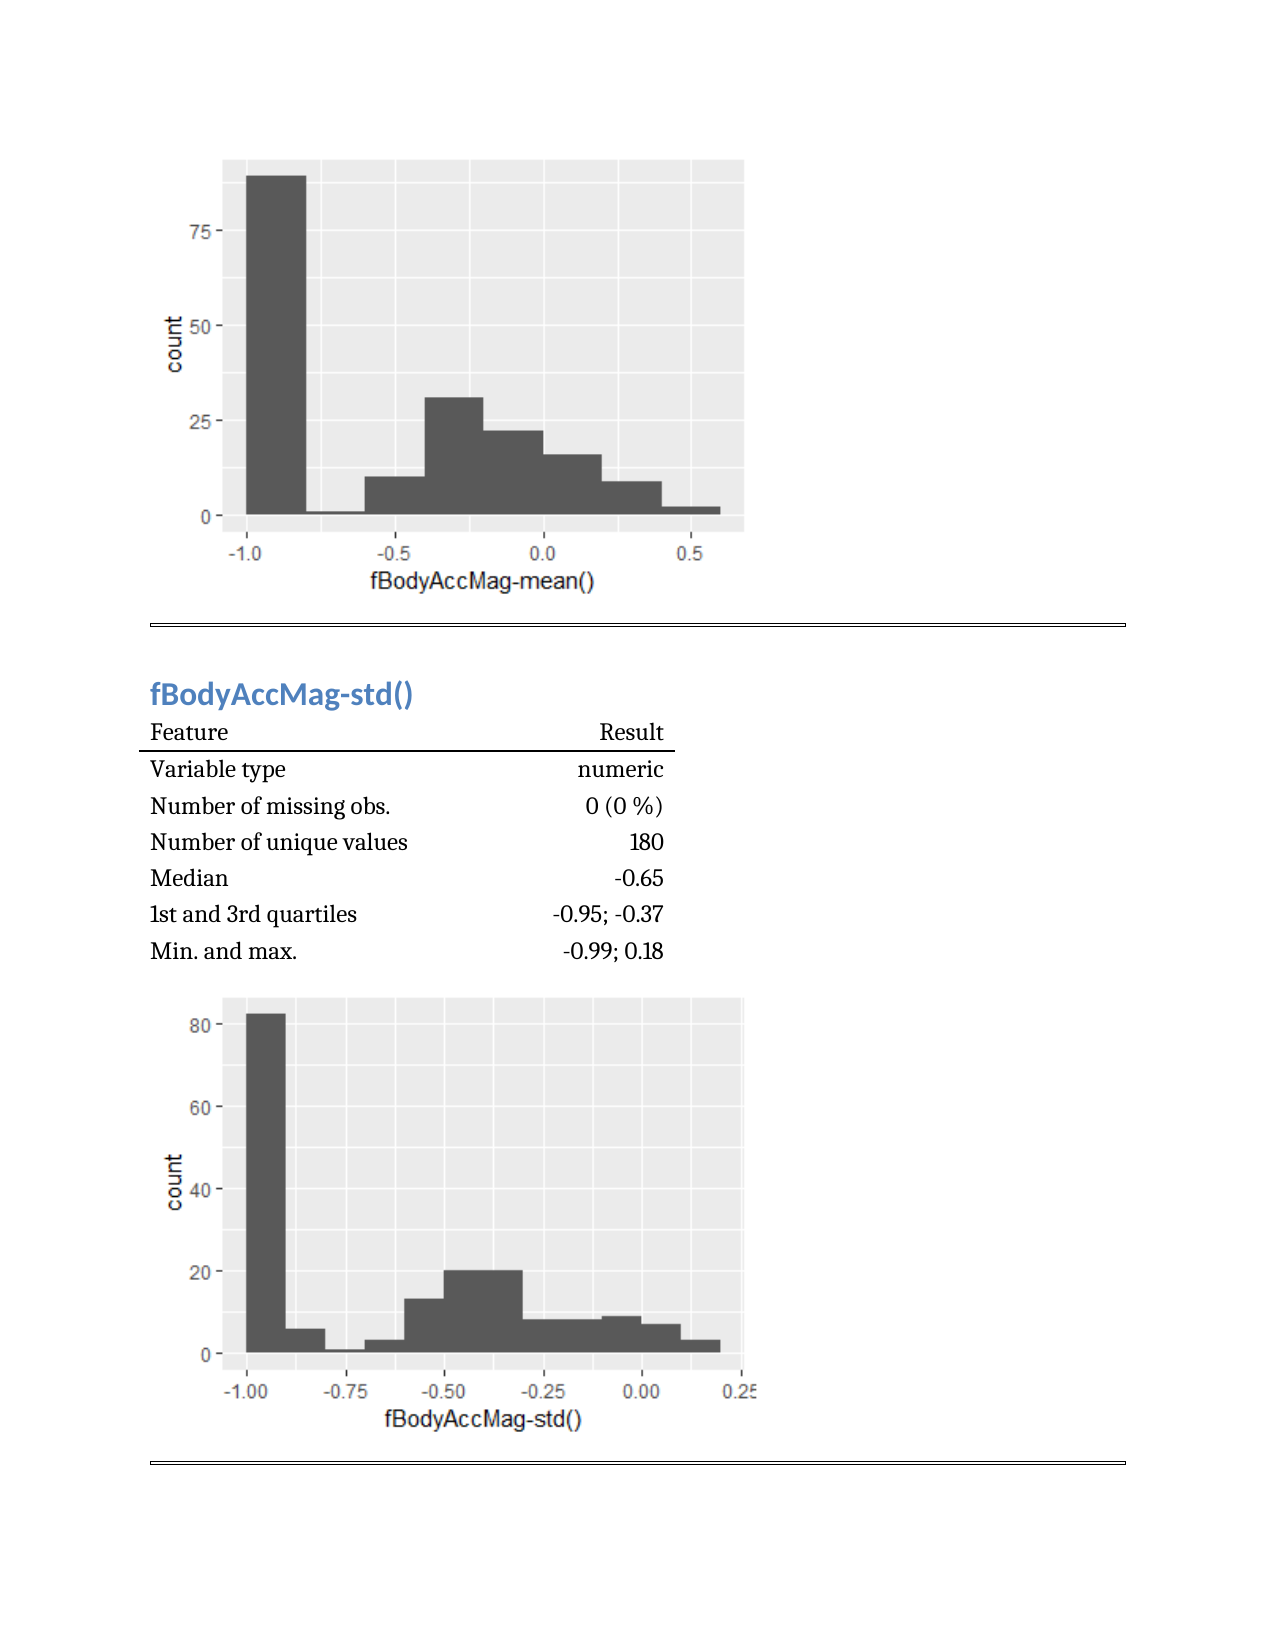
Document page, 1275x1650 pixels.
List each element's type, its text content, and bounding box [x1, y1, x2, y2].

table_header Feature [139, 714, 497, 750]
table_cell numeric [497, 752, 675, 788]
picture [150, 150, 757, 605]
table_cell -0.95; -0.37 [497, 897, 675, 933]
table_cell 0 (0 %) [497, 788, 675, 824]
table_cell Variable type [139, 752, 497, 788]
table_cell Min. and max. [139, 933, 497, 969]
table_cell 1st and 3rd quartiles [139, 897, 497, 933]
table_cell Number of missing obs. [139, 788, 497, 824]
table_cell Number of unique values [139, 824, 497, 860]
table_cell -0.99; 0.18 [497, 933, 675, 969]
table_header Result [497, 714, 675, 750]
picture [150, 987, 757, 1443]
table_cell 180 [497, 824, 675, 860]
subtitle fBodyAccMag-std() [150, 673, 1125, 714]
table_cell -0.65 [497, 860, 675, 897]
table_cell Median [139, 860, 497, 897]
